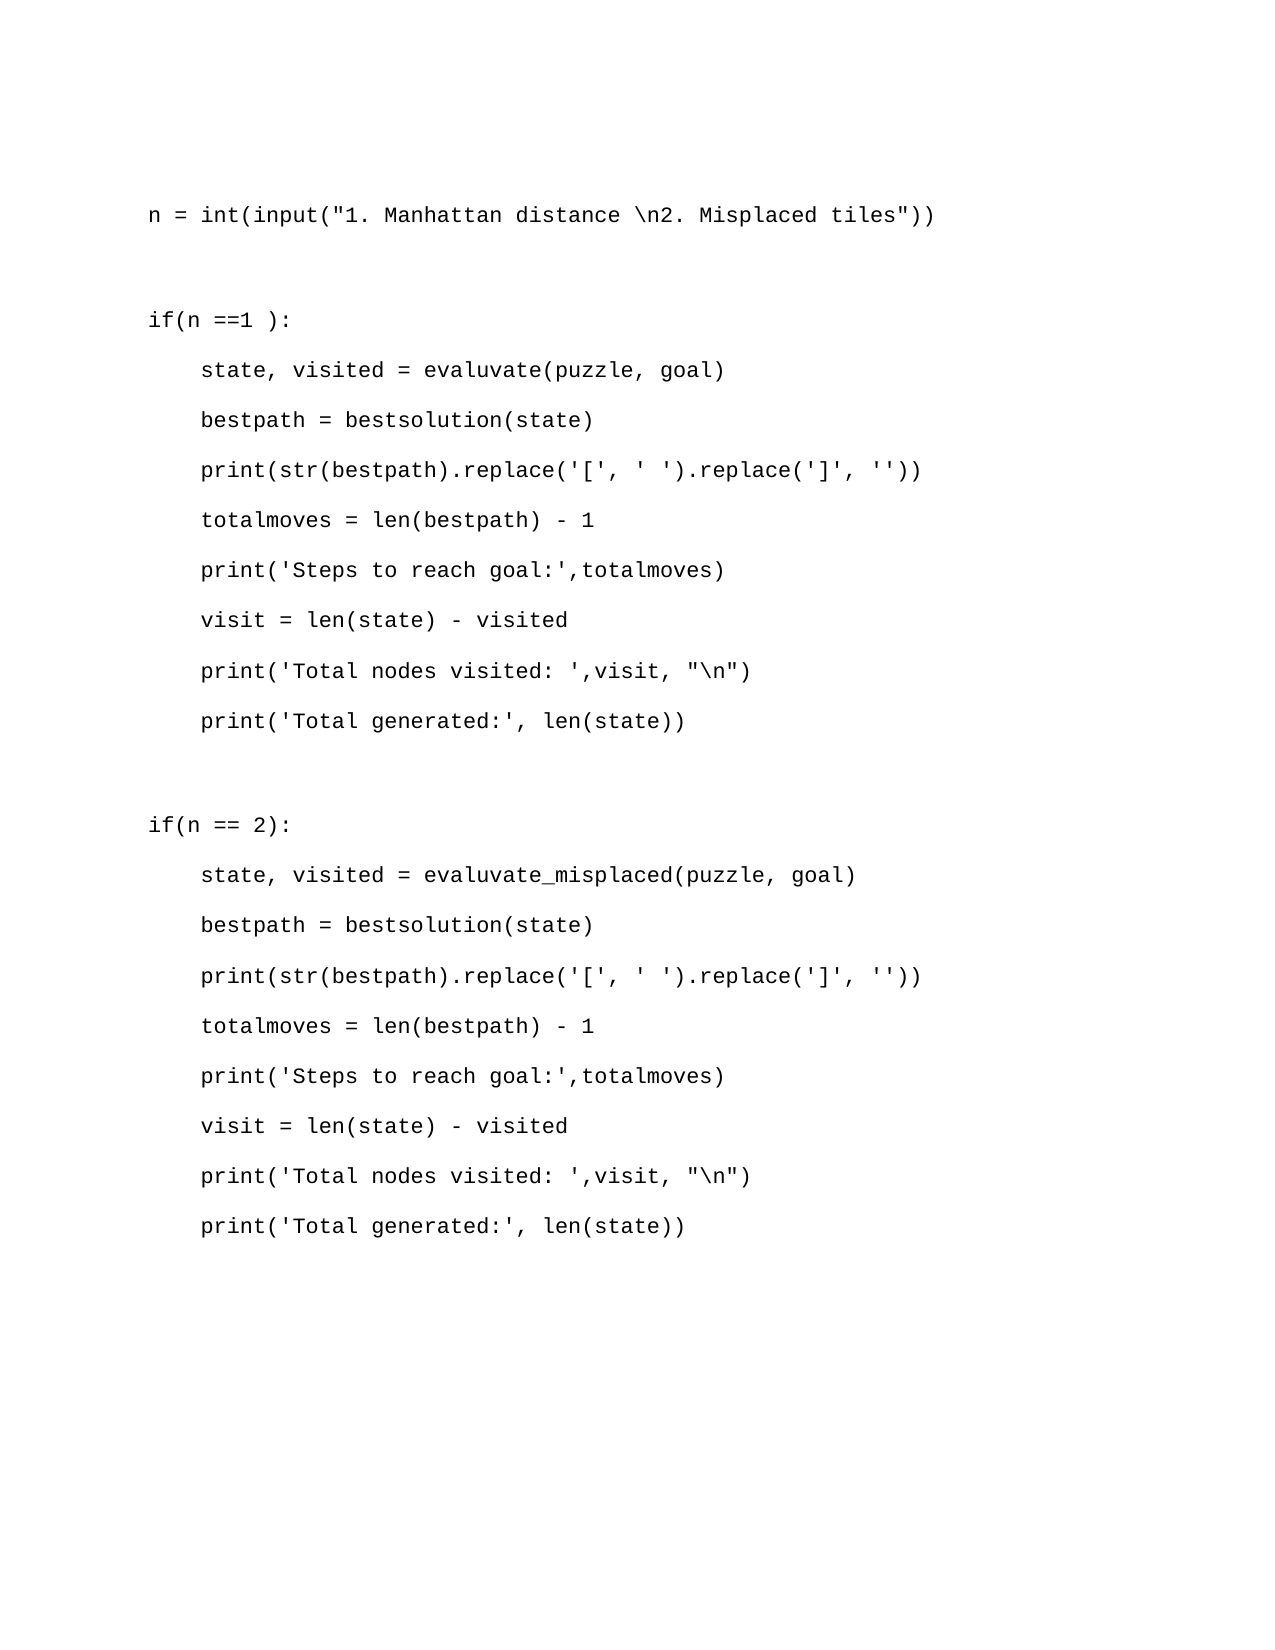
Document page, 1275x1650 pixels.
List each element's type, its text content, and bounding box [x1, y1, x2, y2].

text print('Total nodes visited: ',visit, "\n") [148, 1165, 1127, 1190]
text print(str(bestpath).replace('[', ' ').replace(']', '')) [148, 965, 1127, 989]
text totalmoves = len(bestpath) - 1 [148, 509, 1127, 534]
text print('Total generated:', len(state)) [148, 1215, 1127, 1240]
text visit = len(state) - visited [148, 610, 1127, 634]
text state, visited = evaluvate_misplaced(puzzle, goal) [148, 864, 1127, 889]
text bestpath = bestsolution(state) [148, 915, 1127, 939]
text visit = len(state) - visited [148, 1115, 1127, 1140]
text if(n == 2): [148, 814, 1127, 839]
text print(str(bestpath).replace('[', ' ').replace(']', '')) [148, 459, 1127, 484]
text print('Total generated:', len(state)) [148, 710, 1127, 735]
text state, visited = evaluvate(puzzle, goal) [148, 359, 1127, 384]
text print('Total nodes visited: ',visit, "\n") [148, 660, 1127, 684]
text print('Steps to reach goal:',totalmoves) [148, 559, 1127, 584]
text totalmoves = len(bestpath) - 1 [148, 1015, 1127, 1040]
text if(n ==1 ): [148, 309, 1127, 334]
text print('Steps to reach goal:',totalmoves) [148, 1065, 1127, 1090]
text n = int(input("1. Manhattan distance \n2. Misplaced tiles")) [148, 204, 1127, 229]
text bestpath = bestsolution(state) [148, 409, 1127, 434]
